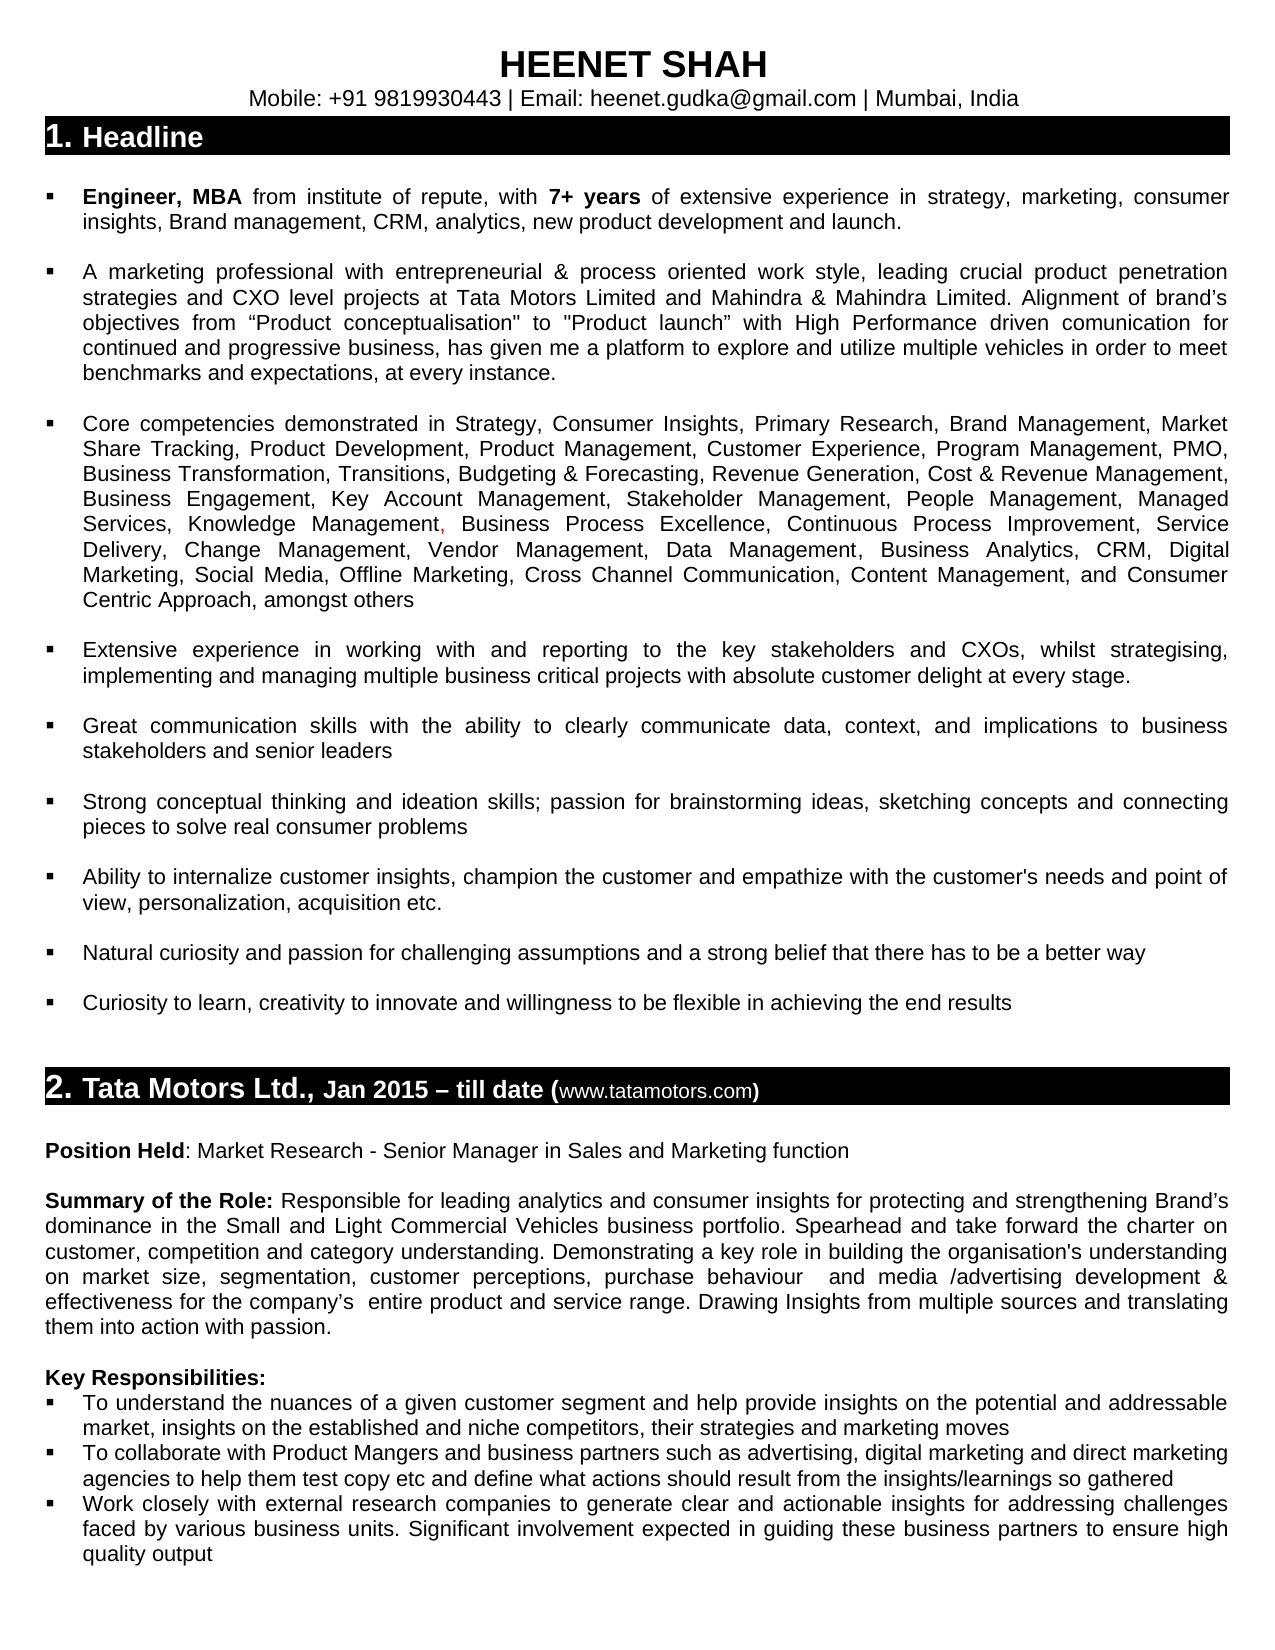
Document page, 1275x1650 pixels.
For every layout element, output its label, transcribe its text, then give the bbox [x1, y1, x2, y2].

subtitle Headline [45, 116, 1230, 155]
text Summary of the Role: Responsible for leading analytics and consumer insights for protecting and strengthening Brand’s dominance in the Small and Light Commercial Vehicles business portfolio. Spearhead and take forward the charter on customer, competition and category understanding. Demonstrating a key role in building the organisation's understanding on market size, segmentation, customer perceptions, purchase behaviour and media /advertising development & effectiveness for the company’s entire product and service range. Drawing Insights from multiple sources and translating them into action with passion. [45, 1188, 1230, 1339]
list Great communication skills with the ability to clearly communicate data, context, and implications to business stakeholders and senior leaders [45, 713, 1230, 763]
list Work closely with external research companies to generate clear and actionable insights for addressing challenges faced by various business units. Significant involvement expected in guiding these business partners to ensure high quality output [45, 1491, 1230, 1566]
list Curiosity to learn, creativity to innovate and willingness to be flexible in achieving the end results [45, 990, 1230, 1015]
list Core competencies demonstrated in Strategy, Consumer Insights, Primary Research, Brand Management, Market Share Tracking, Product Development, Product Management, Customer Experience, Program Management, PMO, Business Transformation, Transitions, Budgeting & Forecasting, Revenue Generation, Cost & Revenue Management, Business Engagement, Key Account Management, Stakeholder Management, People Management, Managed Services, Knowledge Management, Business Process Excellence, Continuous Process Improvement, Service Delivery, Change Management, Vendor Management, Data Management, Business Analytics, CRM, Digital Marketing, Social Media, Offline Marketing, Cross Channel Communication, Content Management, and Consumer Centric Approach, amongst others [45, 410, 1230, 612]
list To collaborate with Product Mangers and business partners such as advertising, digital marketing and direct marketing agencies to help them test copy etc and define what actions should result from the insights/learnings so gathered [45, 1440, 1230, 1491]
list Engineer, MBA from institute of repute, with 7+ years of extensive experience in strategy, marketing, consumer insights, Brand management, CRM, analytics, new product development and launch. [45, 183, 1230, 234]
subtitle Tata Motors Ltd., Jan 2015 – till date (www.tatamotors.com) [45, 1067, 1230, 1105]
text Position Held: Market Research - Senior Manager in Sales and Marketing function [45, 1138, 1230, 1163]
list A marketing professional with entrepreneurial & process oriented work style, leading crucial product penetration strategies and CXO level projects at Tata Motors Limited and Mahindra & Mahindra Limited. Alignment of brand’s objectives from “Product conceptualisation" to "Product launch” with High Performance driven comunication for continued and progressive business, has given me a platform to explore and utilize multiple vehicles in order to meet benchmarks and expectations, at every instance. [45, 259, 1230, 385]
list To understand the nuances of a given customer segment and help provide insights on the potential and addressable market, insights on the established and niche competitors, their strategies and marketing moves [45, 1390, 1230, 1440]
table_header HEENET SHAH Mobile: +91 9819930443 | Email: heenet.gudka@gmail.com | Mumbai, India [34, 39, 1233, 115]
list Strong conceptual thinking and ideation skills; passion for brainstorming ideas, sketching concepts and connecting pieces to solve real consumer problems [45, 788, 1230, 839]
list Extensive experience in working with and reporting to the key stakeholders and CXOs, whilst strategising, implementing and managing multiple business critical projects with absolute customer delight at every stage. [45, 637, 1230, 688]
text Key Responsibilities: [45, 1365, 1230, 1390]
list Natural curiosity and passion for challenging assumptions and a strong belief that there has to be a better way [45, 940, 1230, 965]
list Ability to internalize customer insights, champion the customer and empathize with the customer's needs and point of view, personalization, acquisition etc. [45, 864, 1230, 914]
